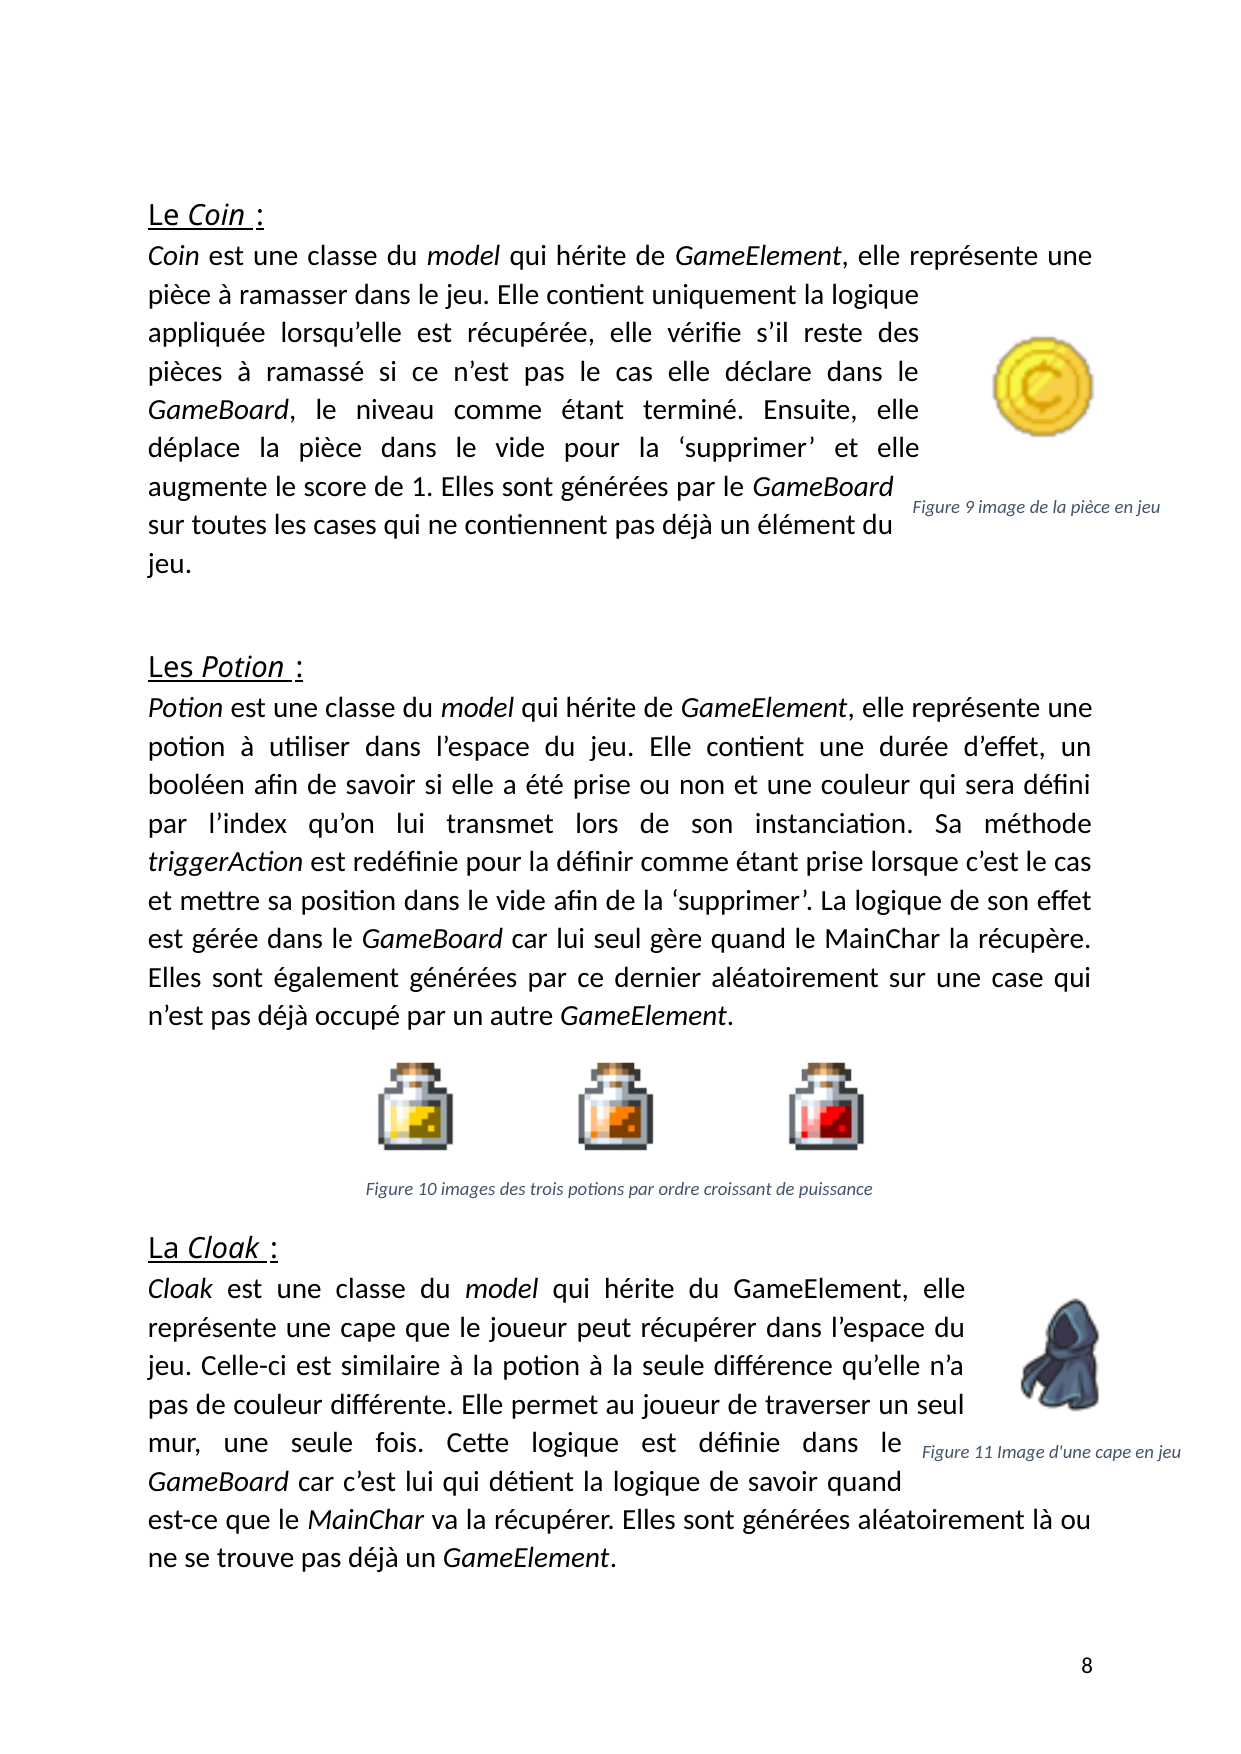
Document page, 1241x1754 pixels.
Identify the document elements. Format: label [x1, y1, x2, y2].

picture [220, 1041, 1020, 1174]
picture [939, 280, 1150, 491]
picture [984, 1272, 1144, 1432]
